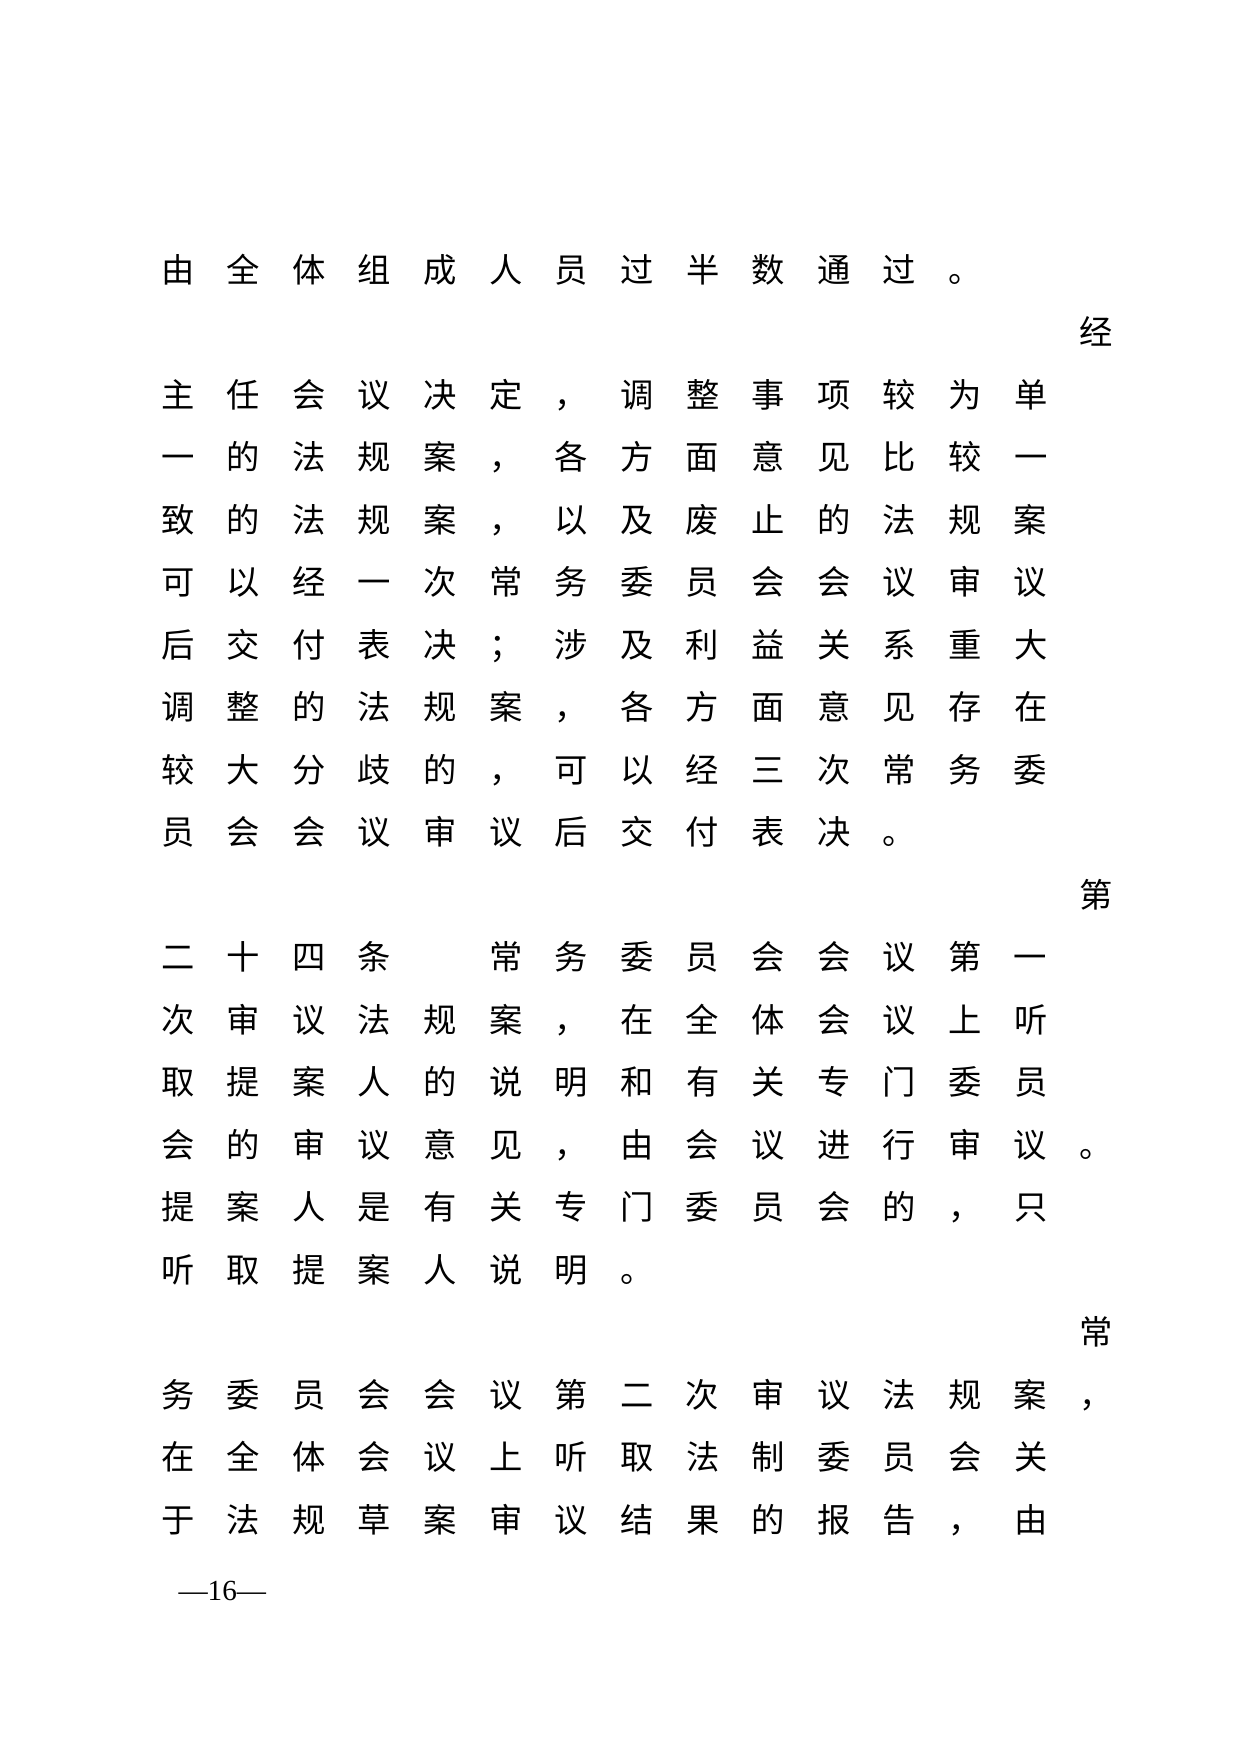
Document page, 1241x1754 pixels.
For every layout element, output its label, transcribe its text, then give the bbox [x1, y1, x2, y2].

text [161, 236, 1079, 299]
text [161, 1299, 1079, 1549]
text 经主任会议决定，调整事项较为单一的法规案，各方面意见比较一致的法规案，以及废止的法规案可以经一次常务委员会会议审议后交付表决；涉及利益关系重大调整的法规案，各方面意见存在较大分歧的，可以经三次常务委员会会议审议后交付表决。 [161, 299, 1079, 861]
text 第二十四条 常务委员会会议第一次审议法规案，在全体会议上听取提案人的说明和有关专门委员会的审议意见，由会议进行审议。提案人是有关专门委员会的，只听取提案人说明。 [161, 861, 1079, 1299]
